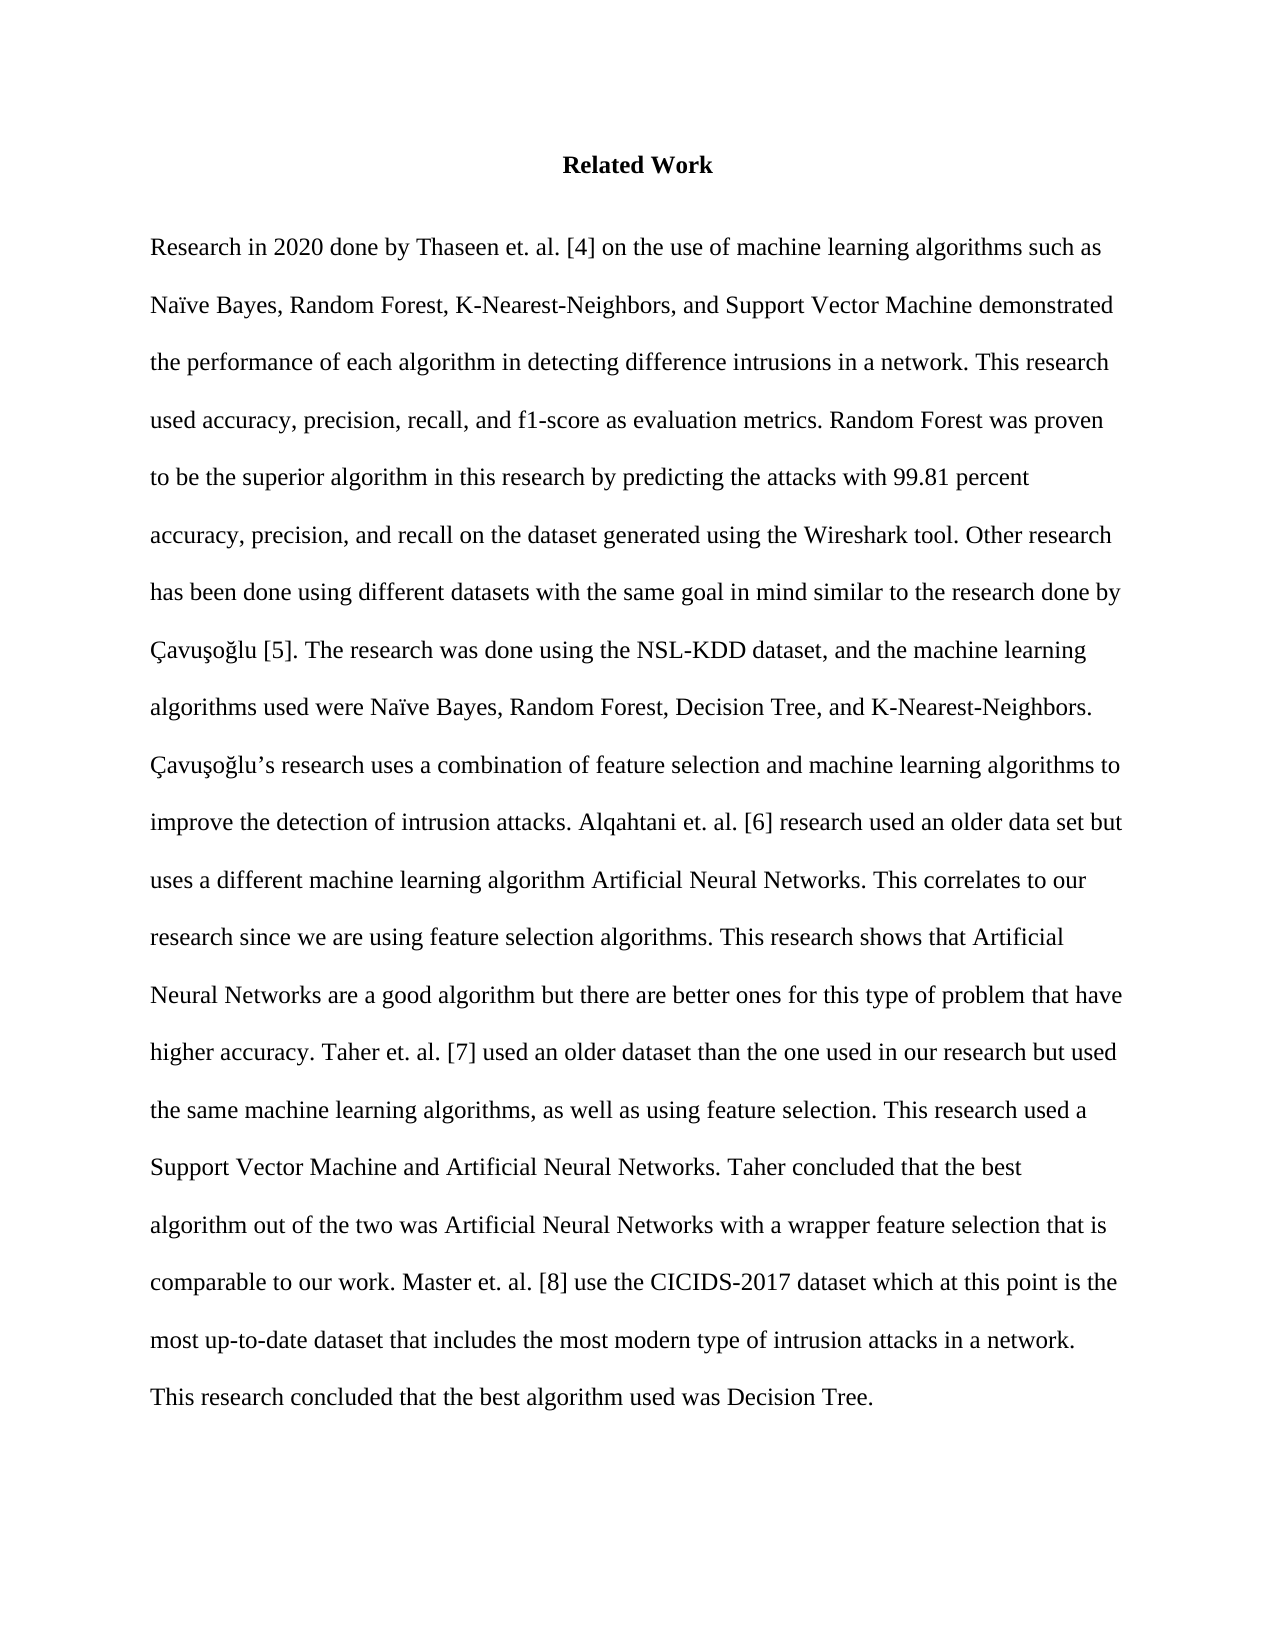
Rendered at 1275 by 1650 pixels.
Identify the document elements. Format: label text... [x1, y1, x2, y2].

text Related Work [150, 150, 1125, 179]
text Research in 2020 done by Thaseen et. al. [4] on the use of machine learning algorithms such as Naïve Bayes, Random Forest, K-Nearest-Neighbors, and Support Vector Machine demonstrated the performance of each algorithm in detecting difference intrusions in a network. This research used accuracy, precision, recall, and f1-score as evaluation metrics. Random Forest was proven to be the superior algorithm in this research by predicting the attacks with 99.81 percent accuracy, precision, and recall on the dataset generated using the Wireshark tool. Other research has been done using different datasets with the same goal in mind similar to the research done by Çavuşoğlu [5]. The research was done using the NSL-KDD dataset, and the machine learning algorithms used were Naïve Bayes, Random Forest, Decision Tree, and K-Nearest-Neighbors. Çavuşoğlu’s research uses a combination of feature selection and machine learning algorithms to improve the detection of intrusion attacks. Alqahtani et. al. [6] research used an older data set but uses a different machine learning algorithm Artificial Neural Networks. This correlates to our research since we are using feature selection algorithms. This research shows that Artificial Neural Networks are a good algorithm but there are better ones for this type of problem that have higher accuracy. Taher et. al. [7] used an older dataset than the one used in our research but used the same machine learning algorithms, as well as using feature selection. This research used a Support Vector Machine and Artificial Neural Networks. Taher concluded that the best algorithm out of the two was Artificial Neural Networks with a wrapper feature selection that is comparable to our work. Master et. al. [8] use the CICIDS-2017 dataset which at this point is the most up-to-date dataset that includes the most modern type of intrusion attacks in a network. This research concluded that the best algorithm used was Decision Tree. [150, 232, 1125, 1411]
